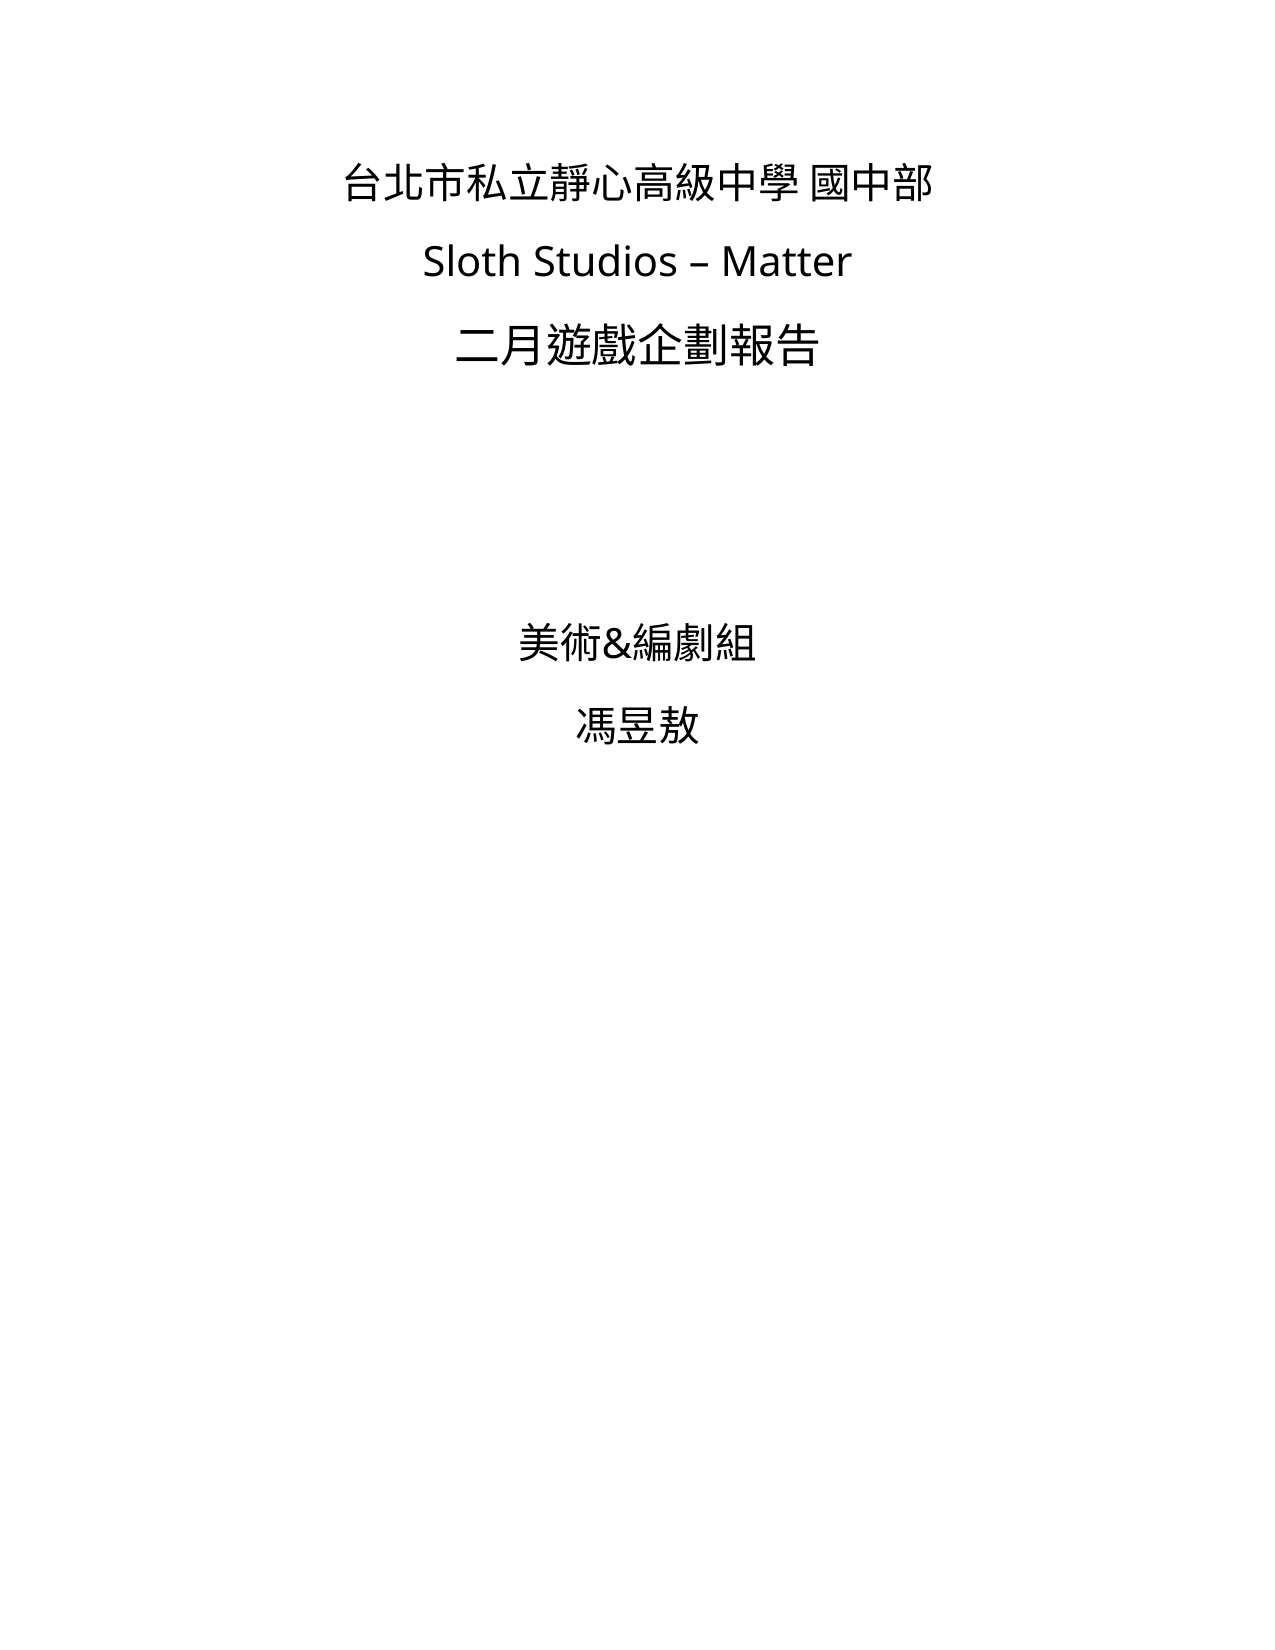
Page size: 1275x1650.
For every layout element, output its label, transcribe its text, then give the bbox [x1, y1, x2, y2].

text 台北市私立靜心高級中學 國中部 [187, 150, 1087, 210]
text 二月遊戲企劃報告 [187, 310, 1087, 376]
text 馮昱敖 [187, 693, 1087, 753]
text 美術&編劇組 [187, 611, 1087, 671]
text Sloth Studios – Matter [187, 232, 1087, 288]
